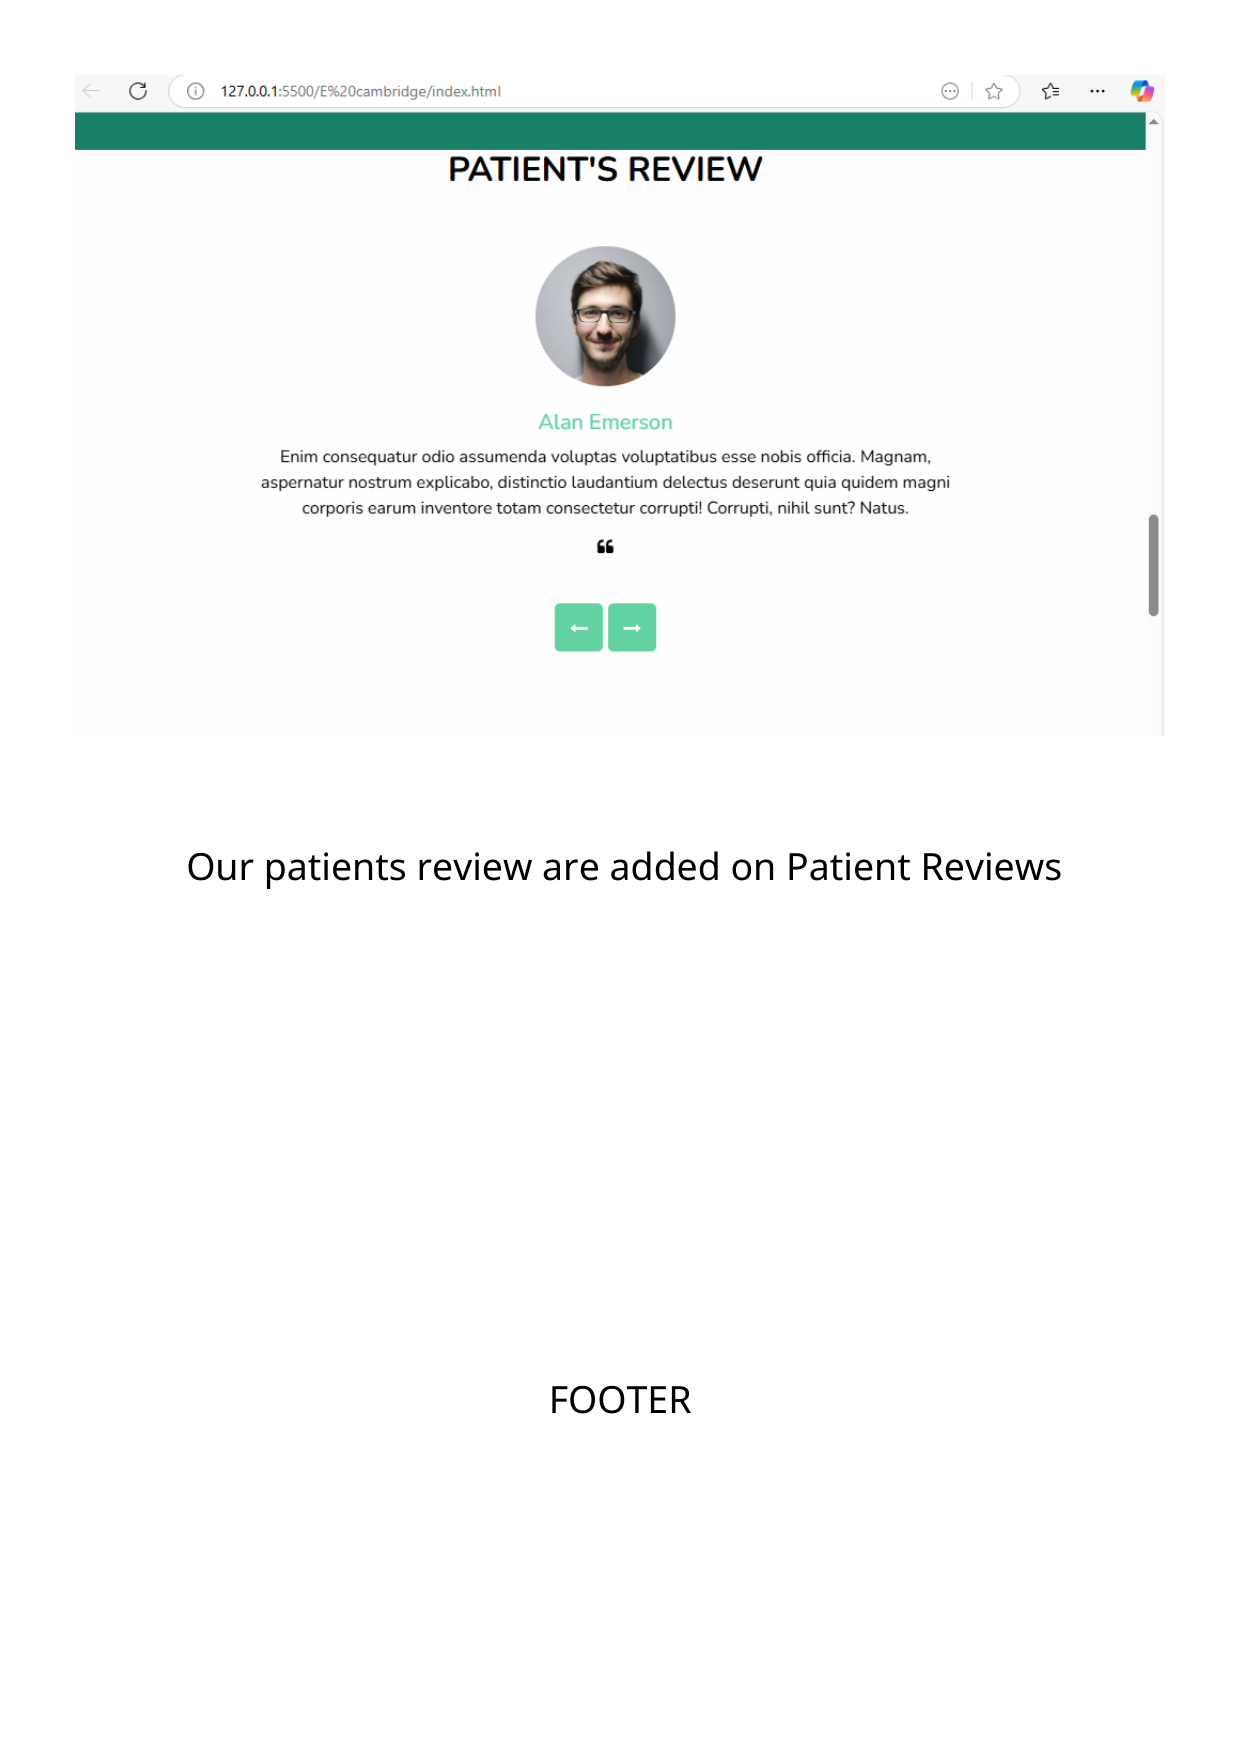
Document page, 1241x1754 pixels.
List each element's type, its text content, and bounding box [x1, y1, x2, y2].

text FOOTER [75, 1374, 1165, 1425]
text Our patients review are added on Patient Reviews [75, 841, 1165, 892]
picture [75, 75, 1166, 736]
